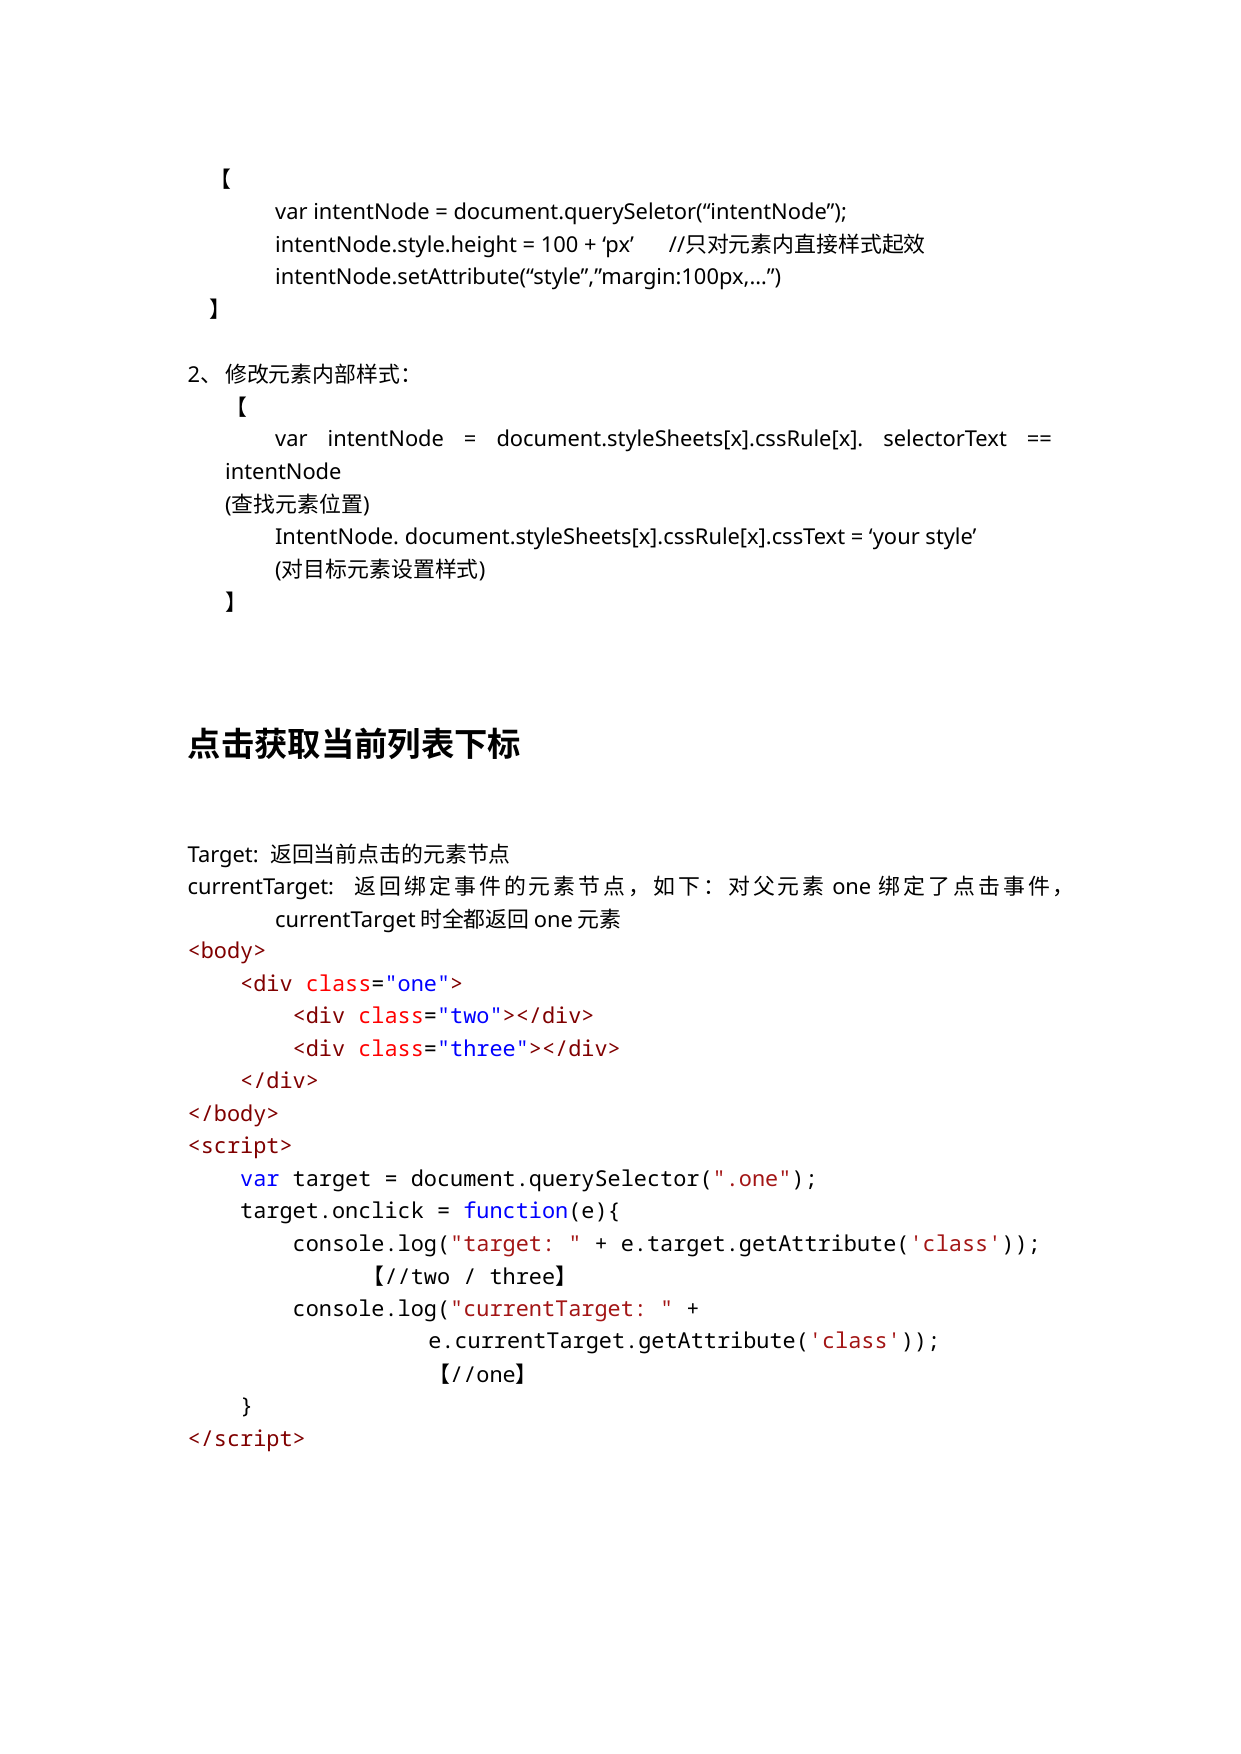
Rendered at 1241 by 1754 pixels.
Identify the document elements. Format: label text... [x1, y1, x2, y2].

text currentTarget: 返回绑定事件的元素节点，如下：对父元素one绑定了点击事件，currentTarget时全都返回one元素 [187, 869, 1053, 934]
text </div> [187, 1064, 1053, 1096]
text console.log("currentTarget: " + [187, 1291, 1053, 1324]
text <body> [187, 934, 1053, 966]
list IntentNode. document.styleSheets[x].cssRule[x].cssText = ‘your style’ [225, 519, 1053, 552]
text <div class="one"> [187, 966, 1053, 999]
list (查找元素位置) [225, 487, 1053, 519]
text target.onclick = function(e){ [187, 1194, 1053, 1226]
text </script> [187, 1421, 1053, 1454]
text <div class="three"></div> [187, 1031, 1053, 1064]
text intentNode.style.height = 100 + ‘px’ //只对元素内直接样式起效 [187, 227, 1053, 259]
subtitle 点击获取当前列表下标 [187, 709, 1053, 774]
text } [187, 1389, 1053, 1421]
text 【//one】 [187, 1356, 1053, 1389]
list 【 [225, 389, 1053, 422]
list (对目标元素设置样式) [225, 552, 1053, 584]
list var intentNode = document.styleSheets[x].cssRule[x]. selectorText == intentNode [225, 422, 1053, 487]
text intentNode.setAttribute(“style”,”margin:100px,…”) [187, 259, 1053, 292]
text 【//two / three】 [319, 1259, 1053, 1291]
text var target = document.querySelector(".one"); [187, 1161, 1053, 1194]
list 修改元素内部样式： [187, 357, 1053, 389]
text console.log("target: " + e.target.getAttribute('class')); [187, 1226, 1053, 1259]
text var intentNode = document.querySeletor(“intentNode”); [231, 194, 1053, 227]
text </body> [187, 1096, 1053, 1129]
text Target: 返回当前点击的元素节点 [187, 836, 1053, 869]
text <script> [187, 1129, 1053, 1161]
text e.currentTarget.getAttribute('class')); [187, 1324, 1053, 1356]
text 】 [187, 292, 1053, 324]
list 】 [225, 584, 1053, 617]
text <div class="two"></div> [187, 999, 1053, 1031]
text 【 [187, 162, 1053, 194]
